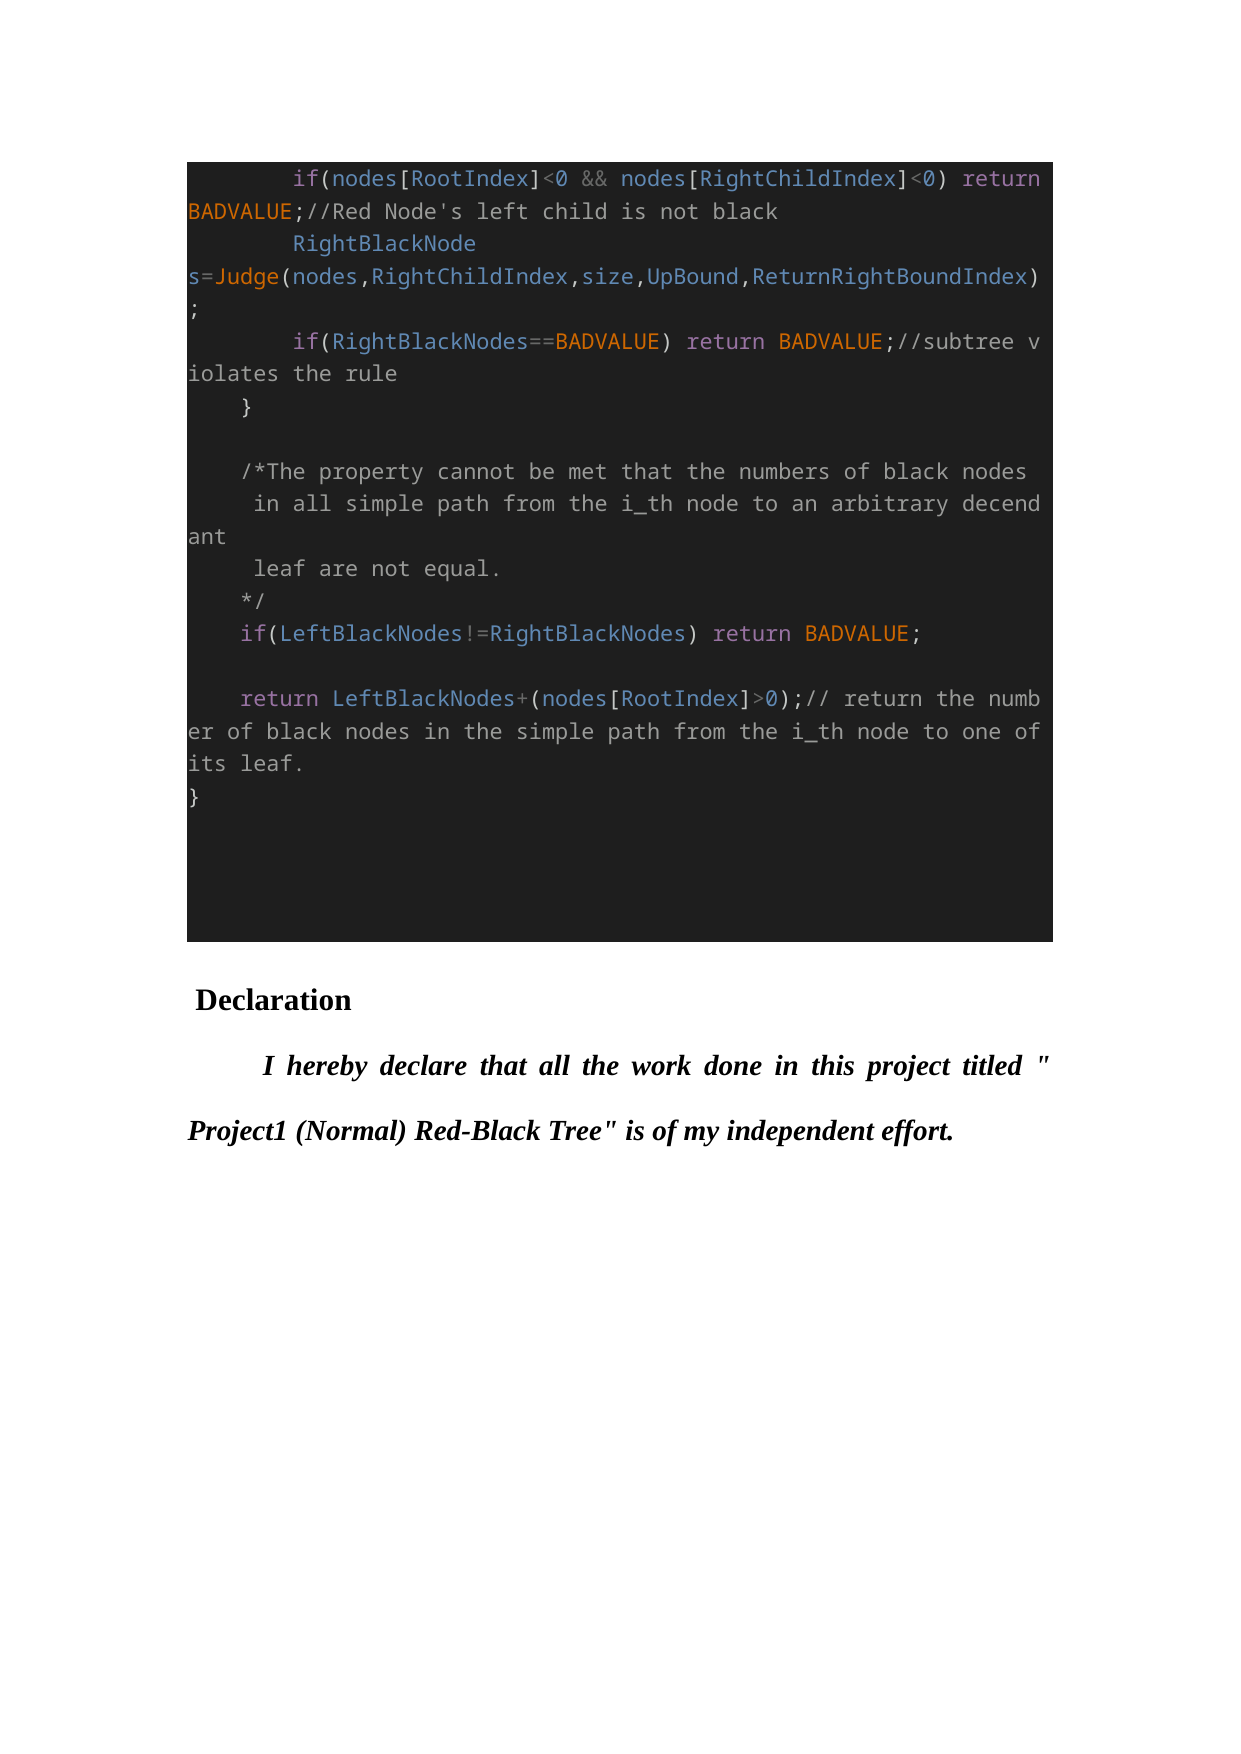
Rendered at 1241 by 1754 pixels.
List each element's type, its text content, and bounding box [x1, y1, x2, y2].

text in all simple path from the i_th node to an arbitrary decendant [187, 487, 1053, 552]
text if(nodes[RootIndex]<0 && nodes[RightChildIndex]<0) return BADVALUE;//Red Node's left child is not black [187, 162, 1053, 227]
text RightBlackNodes=Judge(nodes,RightChildIndex,size,UpBound,ReturnRightBoundIndex); [187, 227, 1053, 324]
text if(RightBlackNodes==BADVALUE) return BADVALUE;//subtree violates the rule [187, 324, 1053, 389]
subtitle Declaration [187, 967, 1053, 1032]
text I hereby declare that all the work done in this project titled " Project1 (Normal) Red-Black Tree" is of my independent effort. [187, 1032, 1053, 1162]
text /*The property cannot be met that the numbers of black nodes [187, 454, 1053, 487]
text } [187, 779, 1053, 812]
text } [187, 389, 1053, 422]
text return LeftBlackNodes+(nodes[RootIndex]>0);// return the number of black nodes in the simple path from the i_th node to one of its leaf. [187, 682, 1053, 779]
text if(LeftBlackNodes!=RightBlackNodes) return BADVALUE; [187, 617, 1053, 649]
text */ [187, 584, 1053, 617]
text leaf are not equal. [187, 552, 1053, 584]
